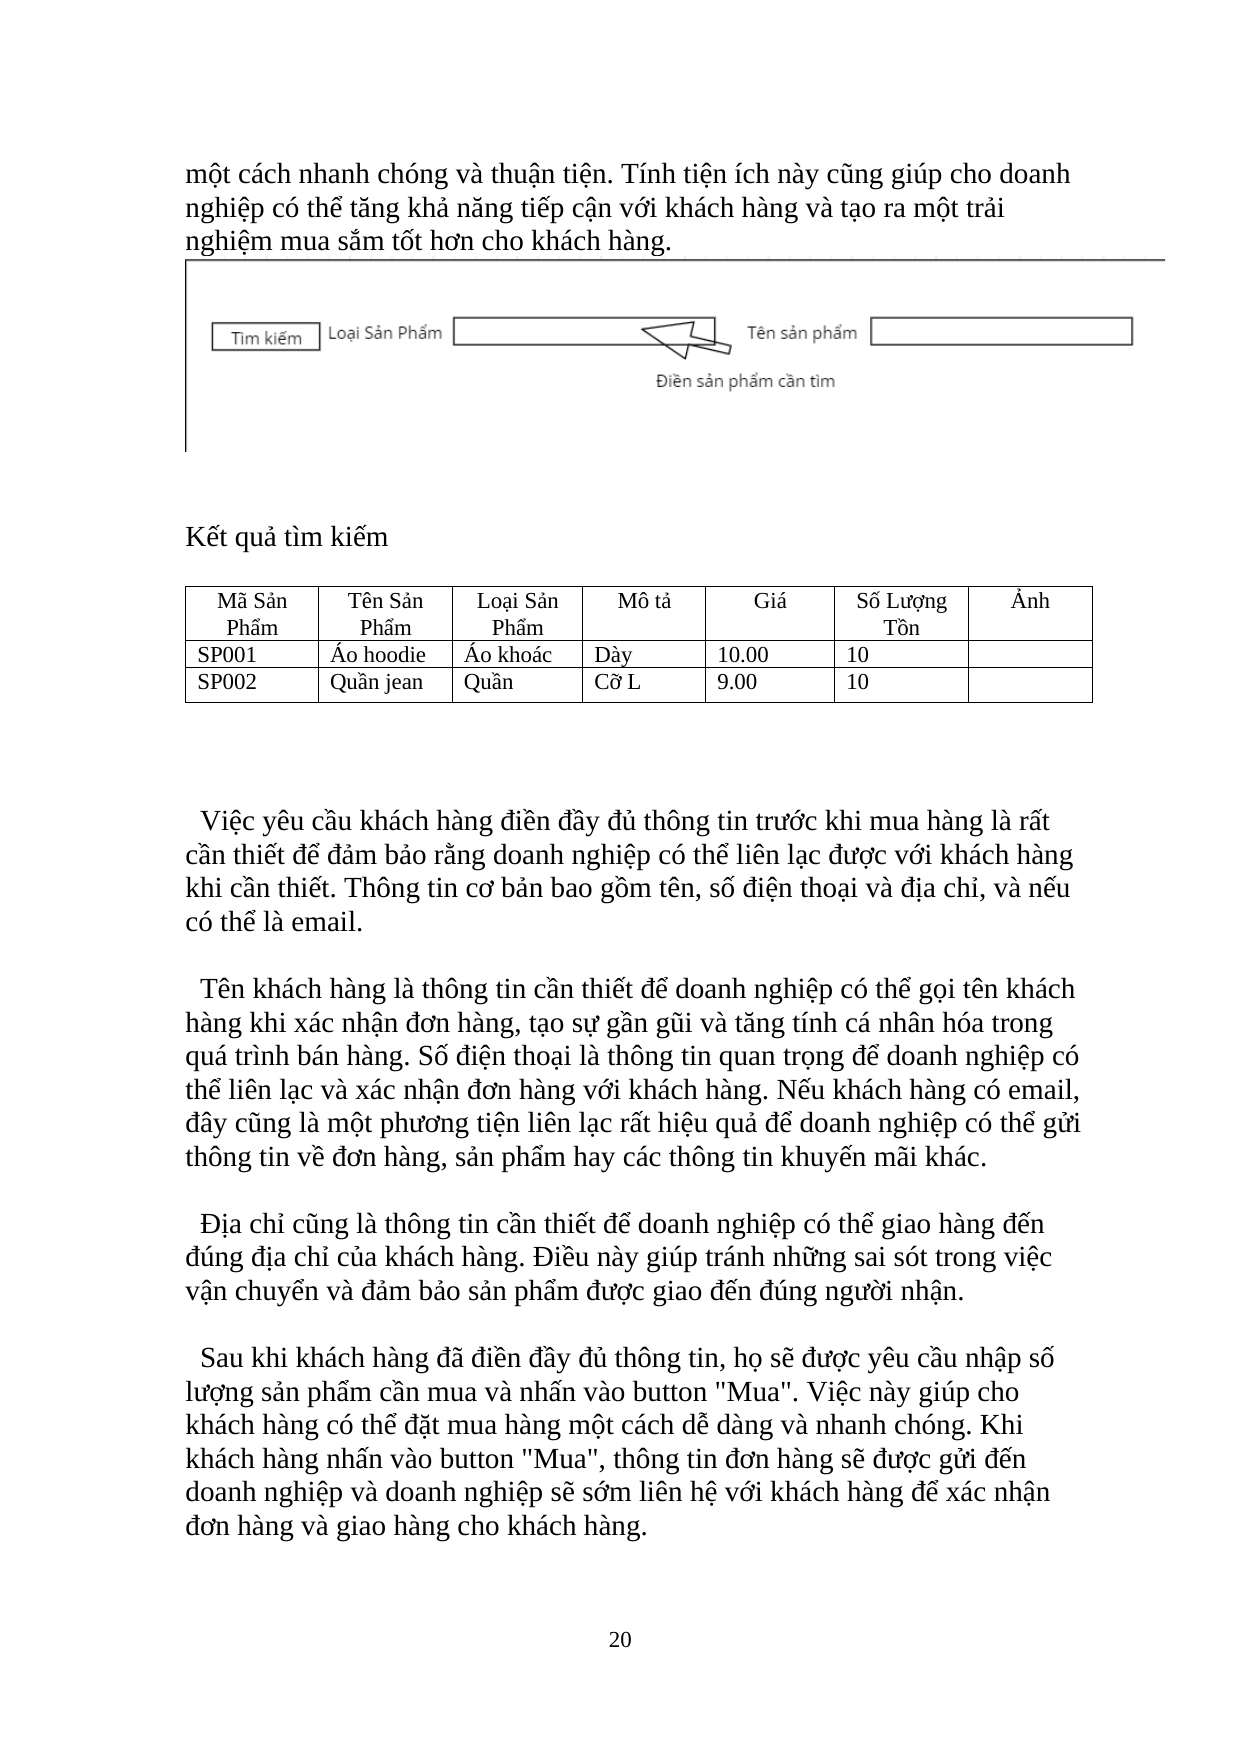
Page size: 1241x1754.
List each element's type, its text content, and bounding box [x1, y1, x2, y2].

text Sau khi khách hàng đã điền đầy đủ thông tin, họ sẽ được yêu cầu nhập số lượng sản phẩm cần mua và nhấn vào button "Mua". Việc này giúp cho khách hàng có thể đặt mua hàng một cách dễ dàng và nhanh chóng. Khi khách hàng nhấn vào button "Mua", thông tin đơn hàng sẽ được gửi đến doanh nghiệp và doanh nghiệp sẽ sớm liên hệ với khách hàng để xác nhận đơn hàng và giao hàng cho khách hàng. [185, 1340, 1092, 1541]
table_cell 9.00 [706, 668, 834, 702]
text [185, 156, 1092, 256]
table_cell SP002 [186, 668, 318, 702]
table_header Loại Sản Phẩm [453, 587, 582, 640]
table_header Ảnh [969, 587, 1092, 640]
text Kết quả tìm kiếm [185, 519, 1092, 553]
text Địa chỉ cũng là thông tin cần thiết để doanh nghiệp có thể giao hàng đến đúng địa chỉ của khách hàng. Điều này giúp tránh những sai sót trong việc vận chuyển và đảm bảo sản phẩm được giao đến đúng người nhận. [185, 1206, 1092, 1307]
table_header Giá [706, 587, 834, 640]
table_cell SP001 [186, 641, 318, 667]
table_cell Cỡ L [583, 668, 705, 702]
table_cell [969, 641, 1092, 667]
table_cell 10 [835, 668, 968, 702]
table_header Mã Sản Phẩm [186, 587, 318, 640]
table_header Mô tả [583, 587, 705, 640]
table_header Số Lượng Tồn [835, 587, 968, 640]
table_header Tên Sản Phẩm [319, 587, 452, 640]
picture [185, 256, 1166, 452]
table_cell [969, 668, 1092, 702]
table_cell Áo khoác [453, 641, 582, 667]
table_cell Quần [453, 668, 582, 702]
text Việc yêu cầu khách hàng điền đầy đủ thông tin trước khi mua hàng là rất cần thiết để đảm bảo rằng doanh nghiệp có thể liên lạc được với khách hàng khi cần thiết. Thông tin cơ bản bao gồm tên, số điện thoại và địa chỉ, và nếu có thể là email. [185, 803, 1092, 938]
table_cell 10 [835, 641, 968, 667]
table_cell 10.00 [706, 641, 834, 667]
table_cell Dày [583, 641, 705, 667]
text Tên khách hàng là thông tin cần thiết để doanh nghiệp có thể gọi tên khách hàng khi xác nhận đơn hàng, tạo sự gần gũi và tăng tính cá nhân hóa trong quá trình bán hàng. Số điện thoại là thông tin quan trọng để doanh nghiệp có thể liên lạc và xác nhận đơn hàng với khách hàng. Nếu khách hàng có email, đây cũng là một phương tiện liên lạc rất hiệu quả để doanh nghiệp có thể gửi thông tin về đơn hàng, sản phẩm hay các thông tin khuyến mãi khác. [185, 971, 1092, 1172]
table_cell Áo hoodie [319, 641, 452, 667]
table_cell Quần jean [319, 668, 452, 702]
